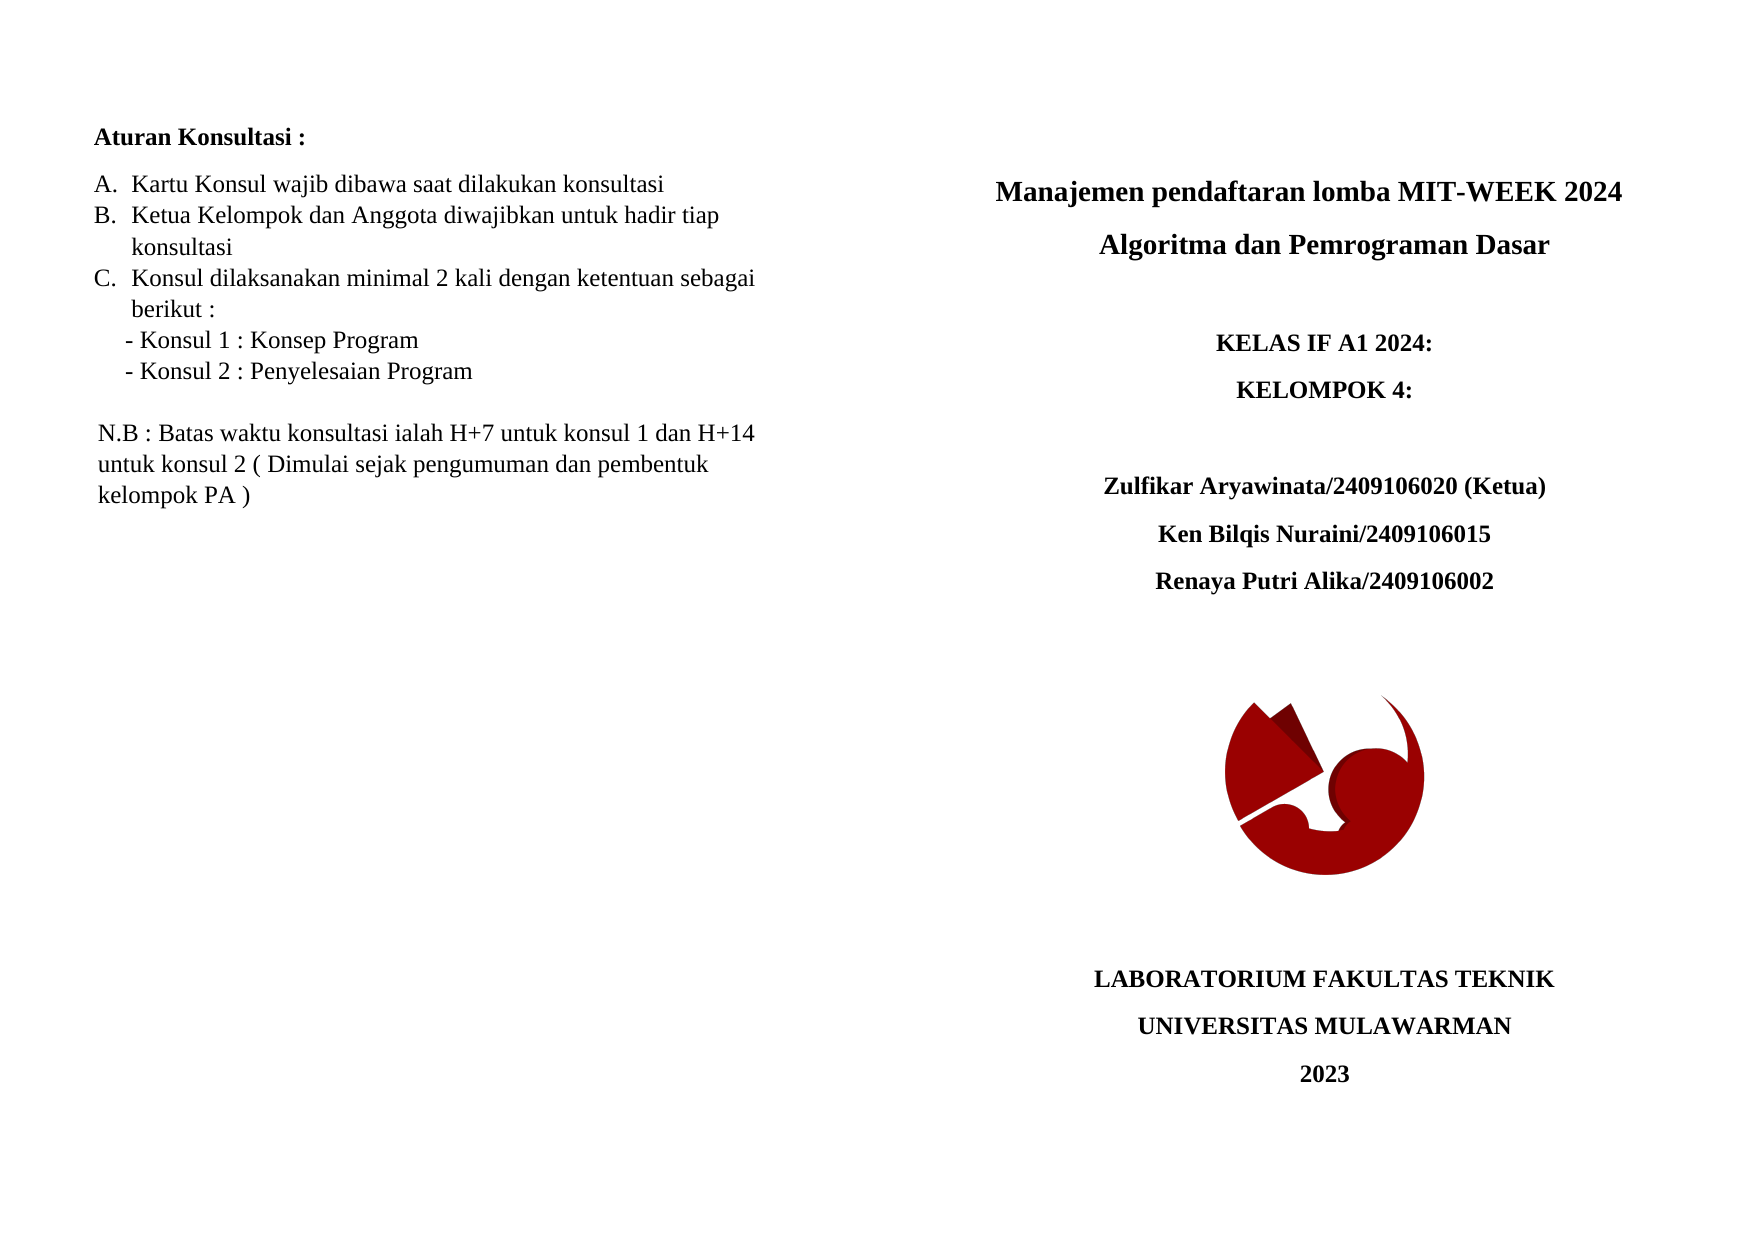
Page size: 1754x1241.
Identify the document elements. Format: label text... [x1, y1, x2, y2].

text Renaya Putri Alika/2409106002 [995, 566, 1654, 595]
list Konsul dilaksanakan minimal 2 kali dengan ketentuan sebagai berikut : [94, 263, 771, 322]
text Manajemen pendaftaran lomba MIT-WEEK 2024 [995, 174, 1654, 208]
text KELAS IF A1 2024: [995, 328, 1654, 357]
text Zulfikar Aryawinata/2409106020 (Ketua) [995, 471, 1654, 500]
text KELOMPOK 4: [995, 376, 1654, 404]
text - Konsul 2 : Penyelesaian Program [112, 356, 771, 384]
text Algoritma dan Pemrograman Dasar [995, 227, 1654, 261]
picture [1207, 661, 1443, 897]
text 2023 [995, 1059, 1654, 1088]
text - Konsul 1 : Konsep Program [112, 325, 771, 353]
text Ken Bilqis Nuraini/2409106015 [995, 519, 1654, 547]
text LABORATORIUM FAKULTAS TEKNIK [995, 964, 1654, 992]
list Kartu Konsul wajib dibawa saat dilakukan konsultasi [94, 169, 771, 198]
text N.B : Batas waktu konsultasi ialah H+7 untuk konsul 1 dan H+14 untuk konsul 2 ( Dimulai sejak pengumuman dan pembentuk kelompok PA ) [98, 418, 771, 509]
list Ketua Kelompok dan Anggota diwajibkan untuk hadir tiap konsultasi [94, 201, 771, 260]
text UNIVERSITAS MULAWARMAN [995, 1011, 1654, 1040]
text Aturan Konsultasi : [94, 122, 771, 151]
